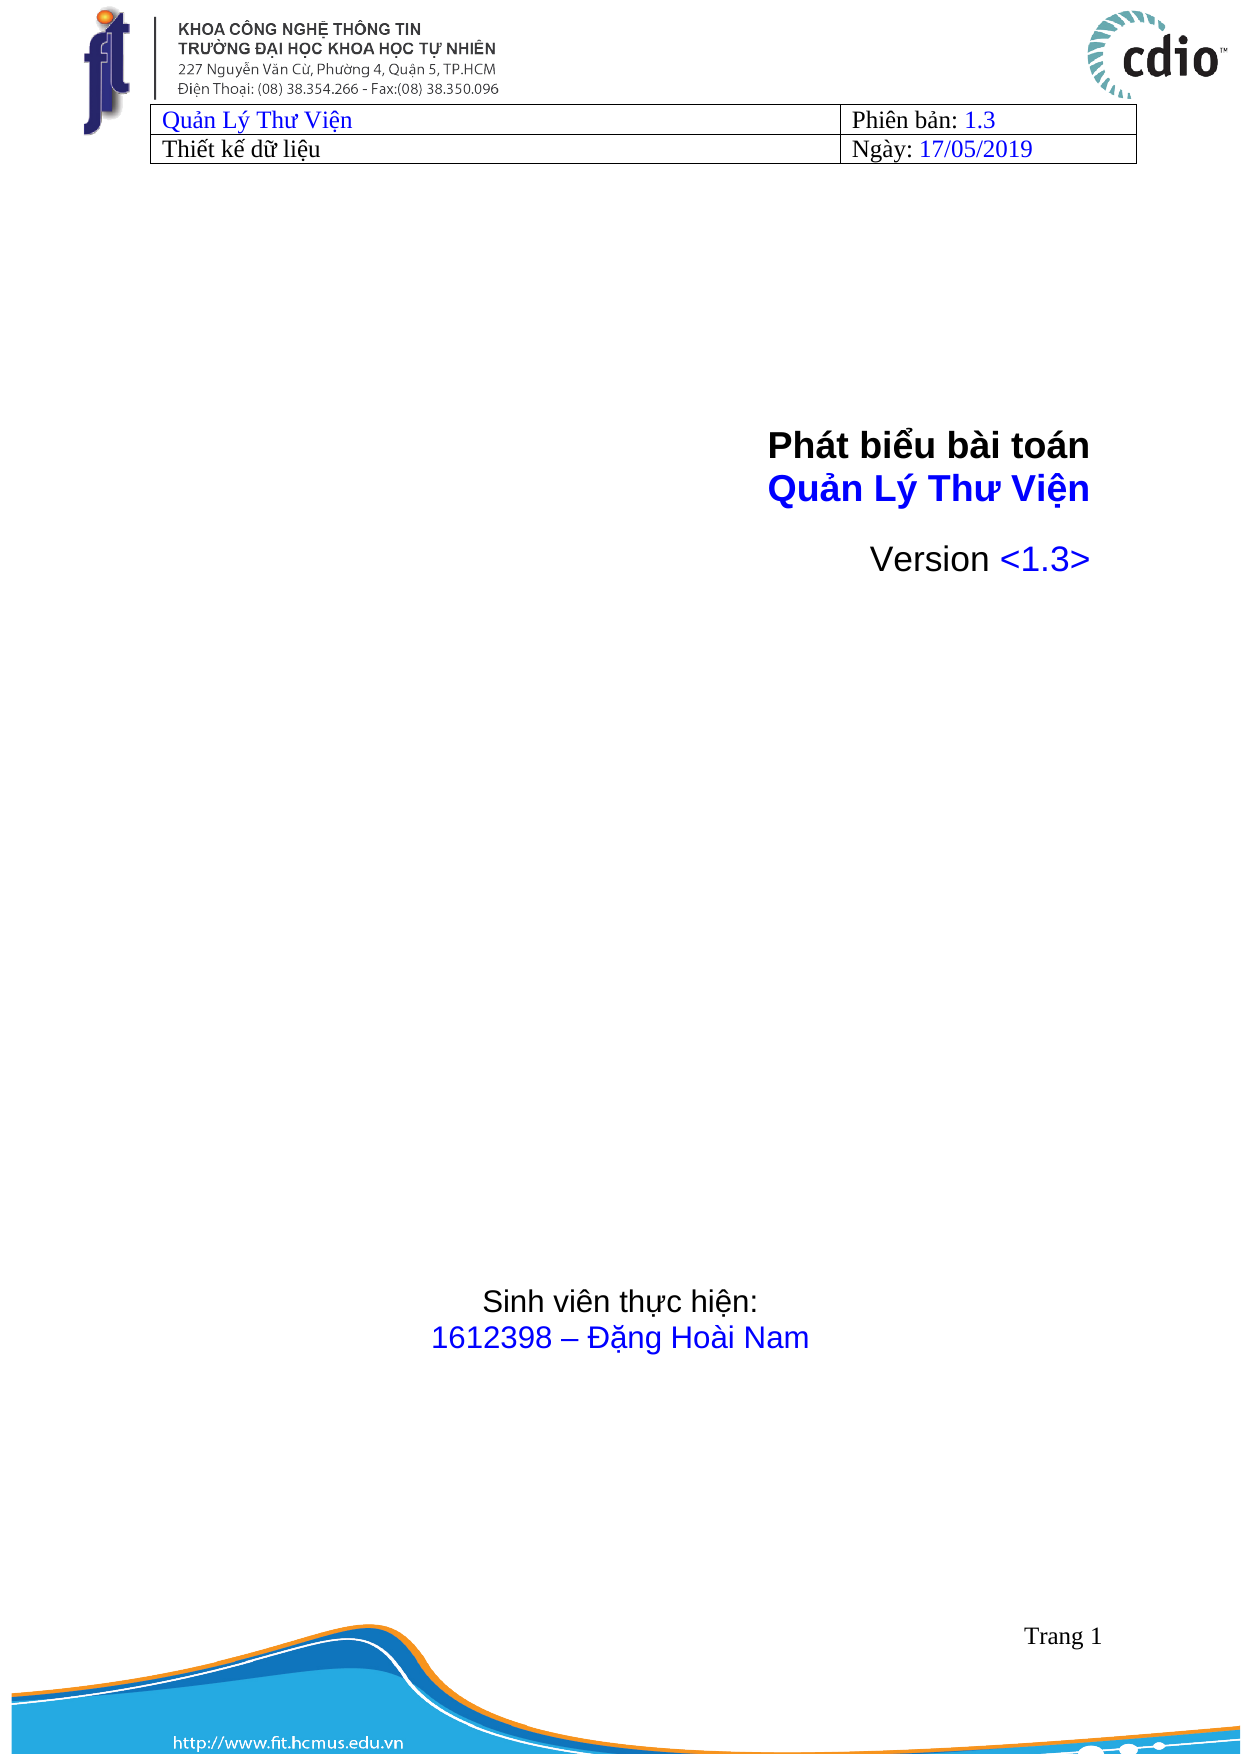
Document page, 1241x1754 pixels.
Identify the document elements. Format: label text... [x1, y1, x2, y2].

title Phát biểu bài toán [150, 423, 1090, 466]
picture [11, 1621, 1241, 1754]
text Sinh viên thực hiện: [150, 1283, 1090, 1319]
picture [60, 0, 1240, 159]
picture [841, 135, 1136, 159]
title Quản Lý Thư Viện [150, 466, 1090, 509]
picture [151, 105, 840, 134]
picture [151, 135, 840, 159]
text Version <1.3> [150, 538, 1090, 579]
text 1612398 – Đặng Hoài Nam [150, 1319, 1090, 1355]
picture [841, 105, 1136, 134]
